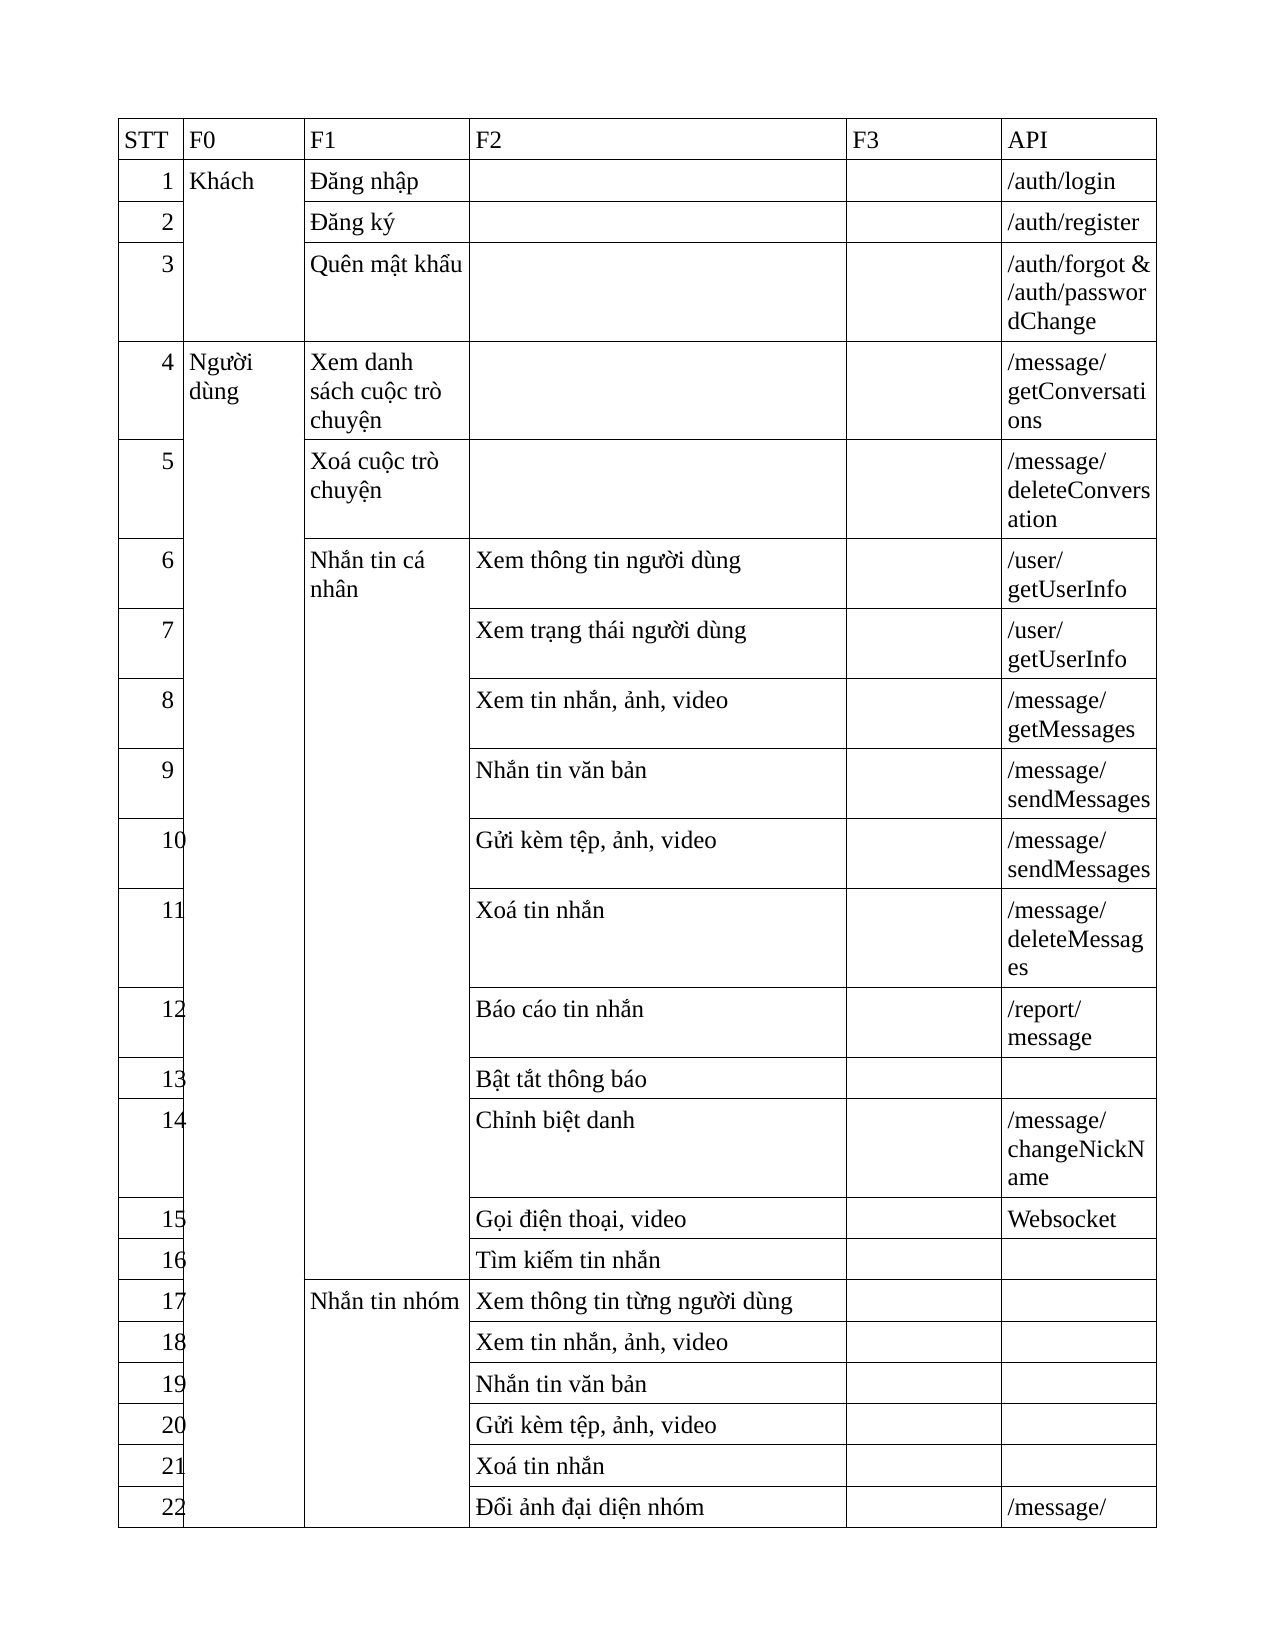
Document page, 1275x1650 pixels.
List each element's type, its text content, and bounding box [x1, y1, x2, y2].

table_cell /user/getUserInfo [1002, 539, 1156, 608]
table_cell [847, 679, 1001, 748]
table_cell [847, 342, 1001, 439]
table_cell /message/deleteMessages [1002, 889, 1156, 987]
table_cell [847, 1445, 1001, 1486]
table_cell [1002, 1404, 1156, 1444]
table_cell [847, 1239, 1001, 1279]
table_cell [119, 819, 183, 888]
table_cell Nhắn tin nhóm [305, 1280, 469, 1527]
table_cell [119, 1404, 183, 1444]
table_cell Tìm kiếm tin nhắn [470, 1239, 846, 1279]
table_cell [470, 342, 846, 439]
table_cell Nhắn tin cá nhân [305, 539, 469, 1279]
table_cell [847, 1363, 1001, 1403]
table_cell /message/getMessages [1002, 679, 1156, 748]
table_cell Xoá tin nhắn [470, 1445, 846, 1486]
table_cell [119, 749, 183, 818]
table_cell /auth/login [1002, 160, 1156, 201]
table_cell [119, 1280, 183, 1321]
table_cell Gửi kèm tệp, ảnh, video [470, 819, 846, 888]
table_cell Xem trạng thái người dùng [470, 609, 846, 678]
table_cell Quên mật khẩu [305, 243, 469, 341]
table_cell /message/sendMessages [1002, 819, 1156, 888]
table_cell Websocket [1002, 1198, 1156, 1238]
table_cell Gọi điện thoại, video [470, 1198, 846, 1238]
table_cell /message/sendMessages [1002, 749, 1156, 818]
table_cell /report/message [1002, 988, 1156, 1057]
table_cell Báo cáo tin nhắn [470, 988, 846, 1057]
table_cell Xem thông tin người dùng [470, 539, 846, 608]
table_cell Xoá cuộc trò chuyện [305, 440, 469, 538]
table_cell Xem thông tin từng người dùng [470, 1280, 846, 1321]
table_cell [119, 889, 183, 987]
table_cell [119, 1058, 183, 1098]
table_cell Người dùng [184, 342, 304, 1527]
table_cell /message/deleteConversation [1002, 440, 1156, 538]
table_cell [847, 749, 1001, 818]
table_cell /auth/forgot & /auth/passwordChange [1002, 243, 1156, 341]
table_cell [847, 1280, 1001, 1321]
table_cell [1002, 1058, 1156, 1098]
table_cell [1002, 1487, 1156, 1527]
table_cell [847, 609, 1001, 678]
table_cell [119, 202, 183, 242]
table_cell [470, 243, 846, 341]
table_cell Chỉnh biệt danh [470, 1099, 846, 1197]
table_cell [847, 1198, 1001, 1238]
table_cell [119, 609, 183, 678]
table_cell [1002, 1322, 1156, 1362]
table_cell Xem tin nhắn, ảnh, video [470, 679, 846, 748]
table_cell Nhắn tin văn bản [470, 1363, 846, 1403]
table_header STT [119, 119, 183, 159]
table_cell [1002, 1239, 1156, 1279]
table_cell [470, 440, 846, 538]
table_header F3 [847, 119, 1001, 159]
table_cell [119, 1239, 183, 1279]
table_cell Đăng ký [305, 202, 469, 242]
table_header F1 [305, 119, 469, 159]
table_cell [847, 988, 1001, 1057]
table_cell [119, 1445, 183, 1486]
table_cell /message/changeNickName [1002, 1099, 1156, 1197]
table_cell [470, 202, 846, 242]
table_cell [119, 1099, 183, 1197]
table_cell Xem tin nhắn, ảnh, video [470, 1322, 846, 1362]
table_header F0 [184, 119, 304, 159]
table_cell [847, 440, 1001, 538]
table_cell Xoá tin nhắn [470, 889, 846, 987]
table_cell [119, 539, 183, 608]
table_cell [847, 1322, 1001, 1362]
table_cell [470, 1487, 846, 1527]
table_cell [119, 160, 183, 201]
table_cell Gửi kèm tệp, ảnh, video [470, 1404, 846, 1444]
table_cell [847, 1058, 1001, 1098]
table_cell [119, 679, 183, 748]
table_cell Xem danh sách cuộc trò chuyện [305, 342, 469, 439]
table_header API [1002, 119, 1156, 159]
table_cell Khách [184, 160, 304, 341]
table_cell [119, 243, 183, 341]
table_cell [1002, 1280, 1156, 1321]
table_cell [847, 1404, 1001, 1444]
table_cell [847, 243, 1001, 341]
table_cell [847, 1487, 1001, 1527]
table_cell [470, 160, 846, 201]
table_cell /message/getConversations [1002, 342, 1156, 439]
table_cell [119, 342, 183, 439]
table_cell [847, 202, 1001, 242]
table_cell Nhắn tin văn bản [470, 749, 846, 818]
table_cell [119, 1198, 183, 1238]
table_cell [847, 160, 1001, 201]
table_cell /user/getUserInfo [1002, 609, 1156, 678]
table_cell [1002, 1445, 1156, 1486]
table_cell /auth/register [1002, 202, 1156, 242]
table_cell [847, 539, 1001, 608]
table_cell [847, 889, 1001, 987]
table_cell [119, 988, 183, 1057]
table_cell [119, 1363, 183, 1403]
table_cell Đăng nhập [305, 160, 469, 201]
table_cell [119, 1487, 183, 1527]
table_cell [847, 819, 1001, 888]
table_cell [119, 1322, 183, 1362]
table_header F2 [470, 119, 846, 159]
table_cell [1002, 1363, 1156, 1403]
table_cell [119, 440, 183, 538]
table_cell Bật tắt thông báo [470, 1058, 846, 1098]
table_cell [847, 1099, 1001, 1197]
